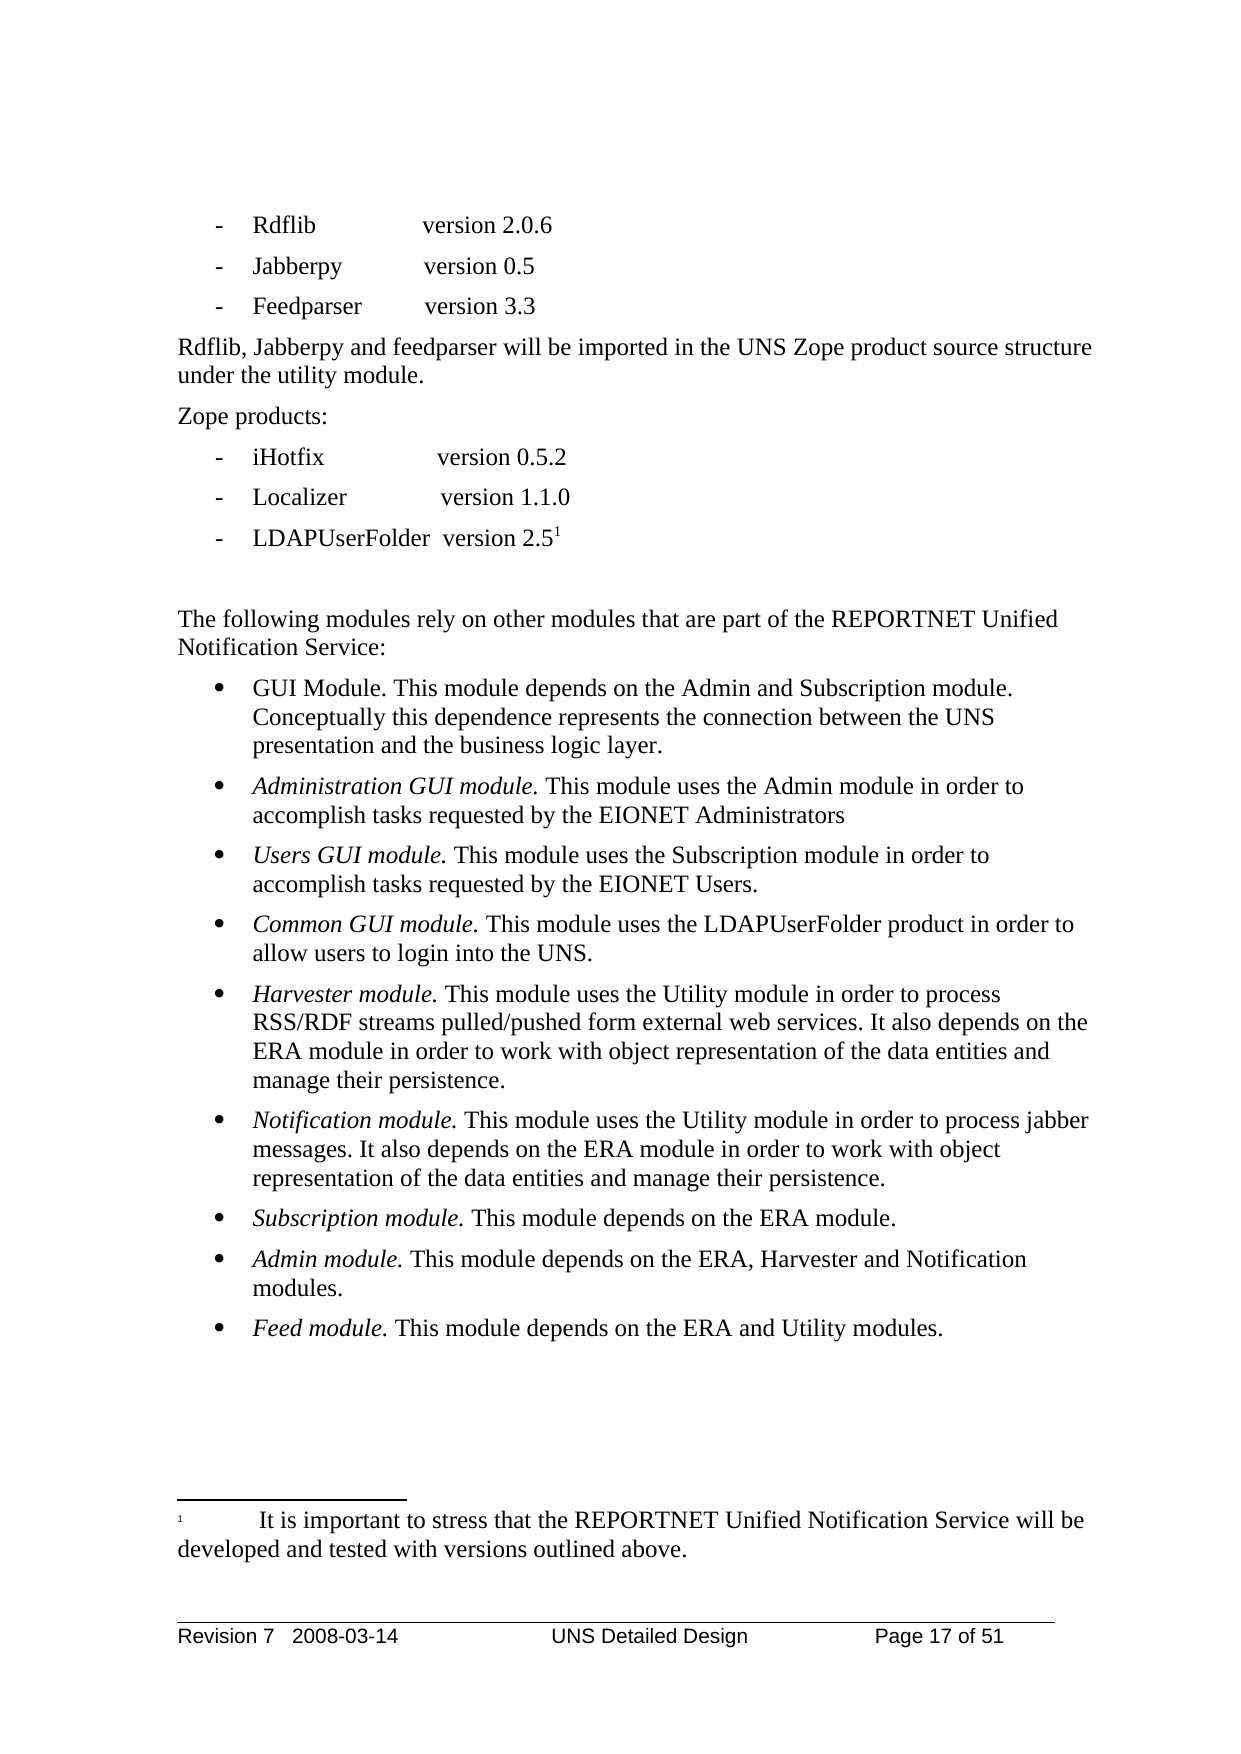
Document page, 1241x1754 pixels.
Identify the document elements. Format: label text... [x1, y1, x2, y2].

text Rdflib, Jabberpy and feedparser will be imported in the UNS Zope product source structure under the utility module. [177, 332, 1092, 389]
list Administration GUI module. This module uses the Admin module in order to accomplish tasks requested by the EIONET Administrators [215, 771, 1092, 828]
text The following modules rely on other modules that are part of the REPORTNET Unified Notification Service: [177, 604, 1092, 661]
list Jabberpy version 0.5 [215, 251, 1092, 279]
list Notification module. This module uses the Utility module in order to process jabber messages. It also depends on the ERA module in order to work with object representation of the data entities and manage their persistence. [215, 1106, 1092, 1192]
list Rdflib version 2.0.6 [215, 210, 1092, 239]
list Feedparser version 3.3 [215, 291, 1092, 320]
list Common GUI module. This module uses the LDAPUserFolder product in order to allow users to login into the UNS. [215, 909, 1092, 967]
list Subscription module. This module depends on the ERA module. [215, 1203, 1092, 1232]
list Localizer version 1.1.0 [215, 482, 1092, 511]
list iHotfix version 0.5.2 [215, 442, 1092, 470]
text Zope products: [177, 401, 1092, 430]
list Users GUI module. This module uses the Subscription module in order to accomplish tasks requested by the EIONET Users. [215, 840, 1092, 898]
list GUI Module. This module depends on the Admin and Subscription module. Conceptually this dependence represents the connection between the UNS presentation and the business logic layer. [215, 673, 1092, 759]
list Admin module. This module depends on the ERA, Harvester and Notification modules. [215, 1244, 1092, 1302]
list Harvester module. This module uses the Utility module in order to process RSS/RDF streams pulled/pushed form external web services. It also depends on the ERA module in order to work with object representation of the data entities and manage their persistence. [215, 979, 1092, 1094]
list LDAPUserFolder version 2.5 [215, 523, 1092, 551]
list Feed module. This module depends on the ERA and Utility modules. [215, 1313, 1092, 1342]
